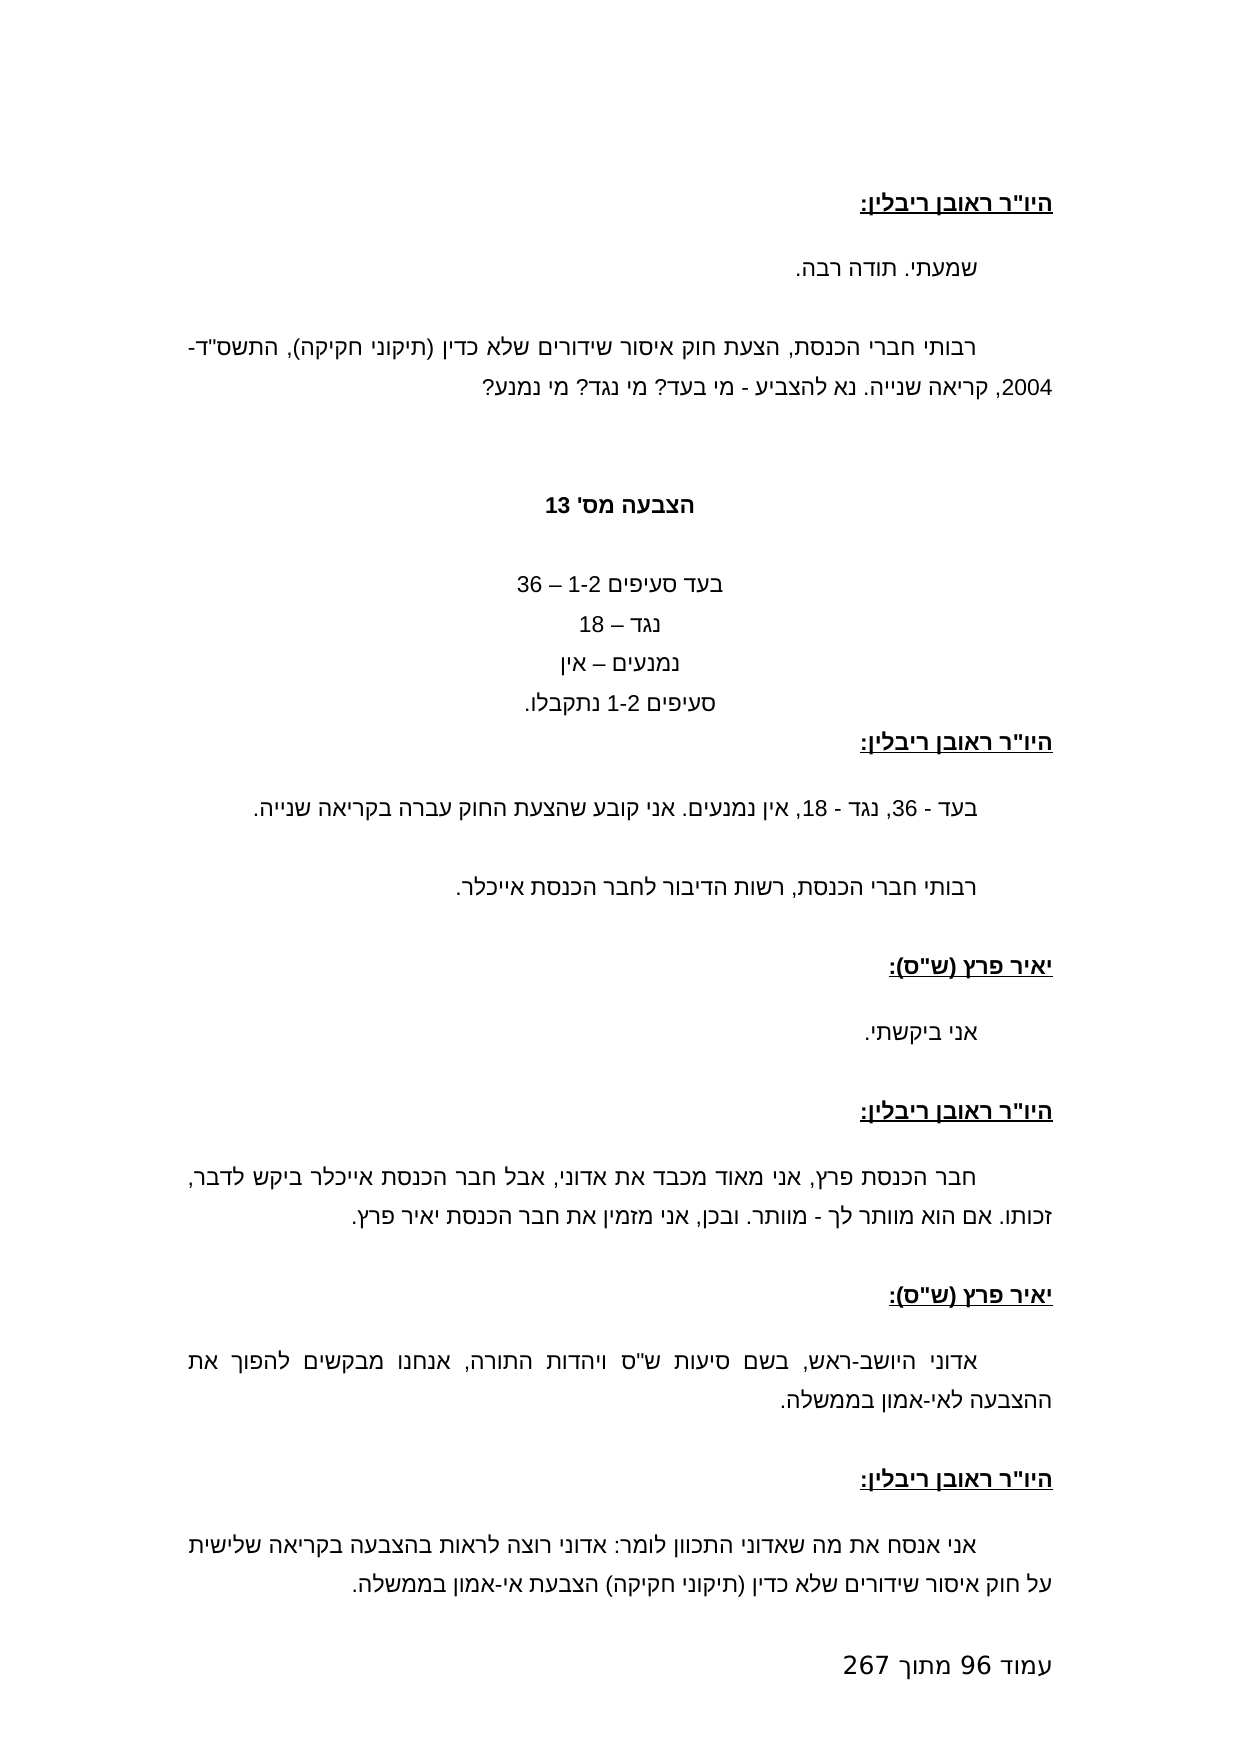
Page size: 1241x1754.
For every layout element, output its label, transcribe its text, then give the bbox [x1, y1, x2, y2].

text אדוני היושב-ראש, בשם סיעות ש"ס ויהדות התורה, אנחנו מבקשים להפוך את ההצבעה לאי-אמון בממשלה. [187, 1348, 1053, 1413]
text היו"ר ראובן ריבלין: [187, 729, 1053, 755]
text יאיר פרץ (ש"ס): [187, 953, 1053, 979]
text שמעתי. תודה רבה. [187, 255, 1053, 282]
text רבותי חברי הכנסת, הצעת חוק איסור שידורים שלא כדין (תיקוני חקיקה), התשס"ד-2004, קריאה שנייה. נא להצביע - מי בעד? מי נגד? מי נמנע? [187, 334, 1053, 400]
text אני ביקשתי. [187, 1019, 1053, 1045]
text נמנעים – אין [187, 650, 1053, 676]
text נגד – 18 [187, 611, 1053, 637]
text היו"ר ראובן ריבלין: [187, 1466, 1053, 1492]
text היו"ר ראובן ריבלין: [187, 189, 1053, 216]
text רבותי חברי הכנסת, רשות הדיבור לחבר הכנסת אייכלר. [187, 874, 1053, 900]
text אני אנסח את מה שאדוני התכוון לומר: אדוני רוצה לראות בהצבעה בקריאה שלישית על חוק איסור שידורים שלא כדין (תיקוני חקיקה) הצבעת אי-אמון בממשלה. [187, 1532, 1053, 1598]
text היו"ר ראובן ריבלין: [187, 1098, 1053, 1124]
text יאיר פרץ (ש"ס): [187, 1282, 1053, 1308]
text סעיפים 1-2 נתקבלו. [187, 689, 1053, 716]
text בעד סעיפים 1-2 – 36 [187, 571, 1053, 597]
text בעד - 36, נגד - 18, אין נמנעים. אני קובע שהצעת החוק עברה בקריאה שנייה. [187, 795, 1053, 821]
text הצבעה מס' 13 [187, 492, 1053, 518]
text חבר הכנסת פרץ, אני מאוד מכבד את אדוני, אבל חבר הכנסת אייכלר ביקש לדבר, זכותו. אם הוא מוותר לך - מוותר. ובכן, אני מזמין את חבר הכנסת יאיר פרץ. [187, 1163, 1053, 1229]
